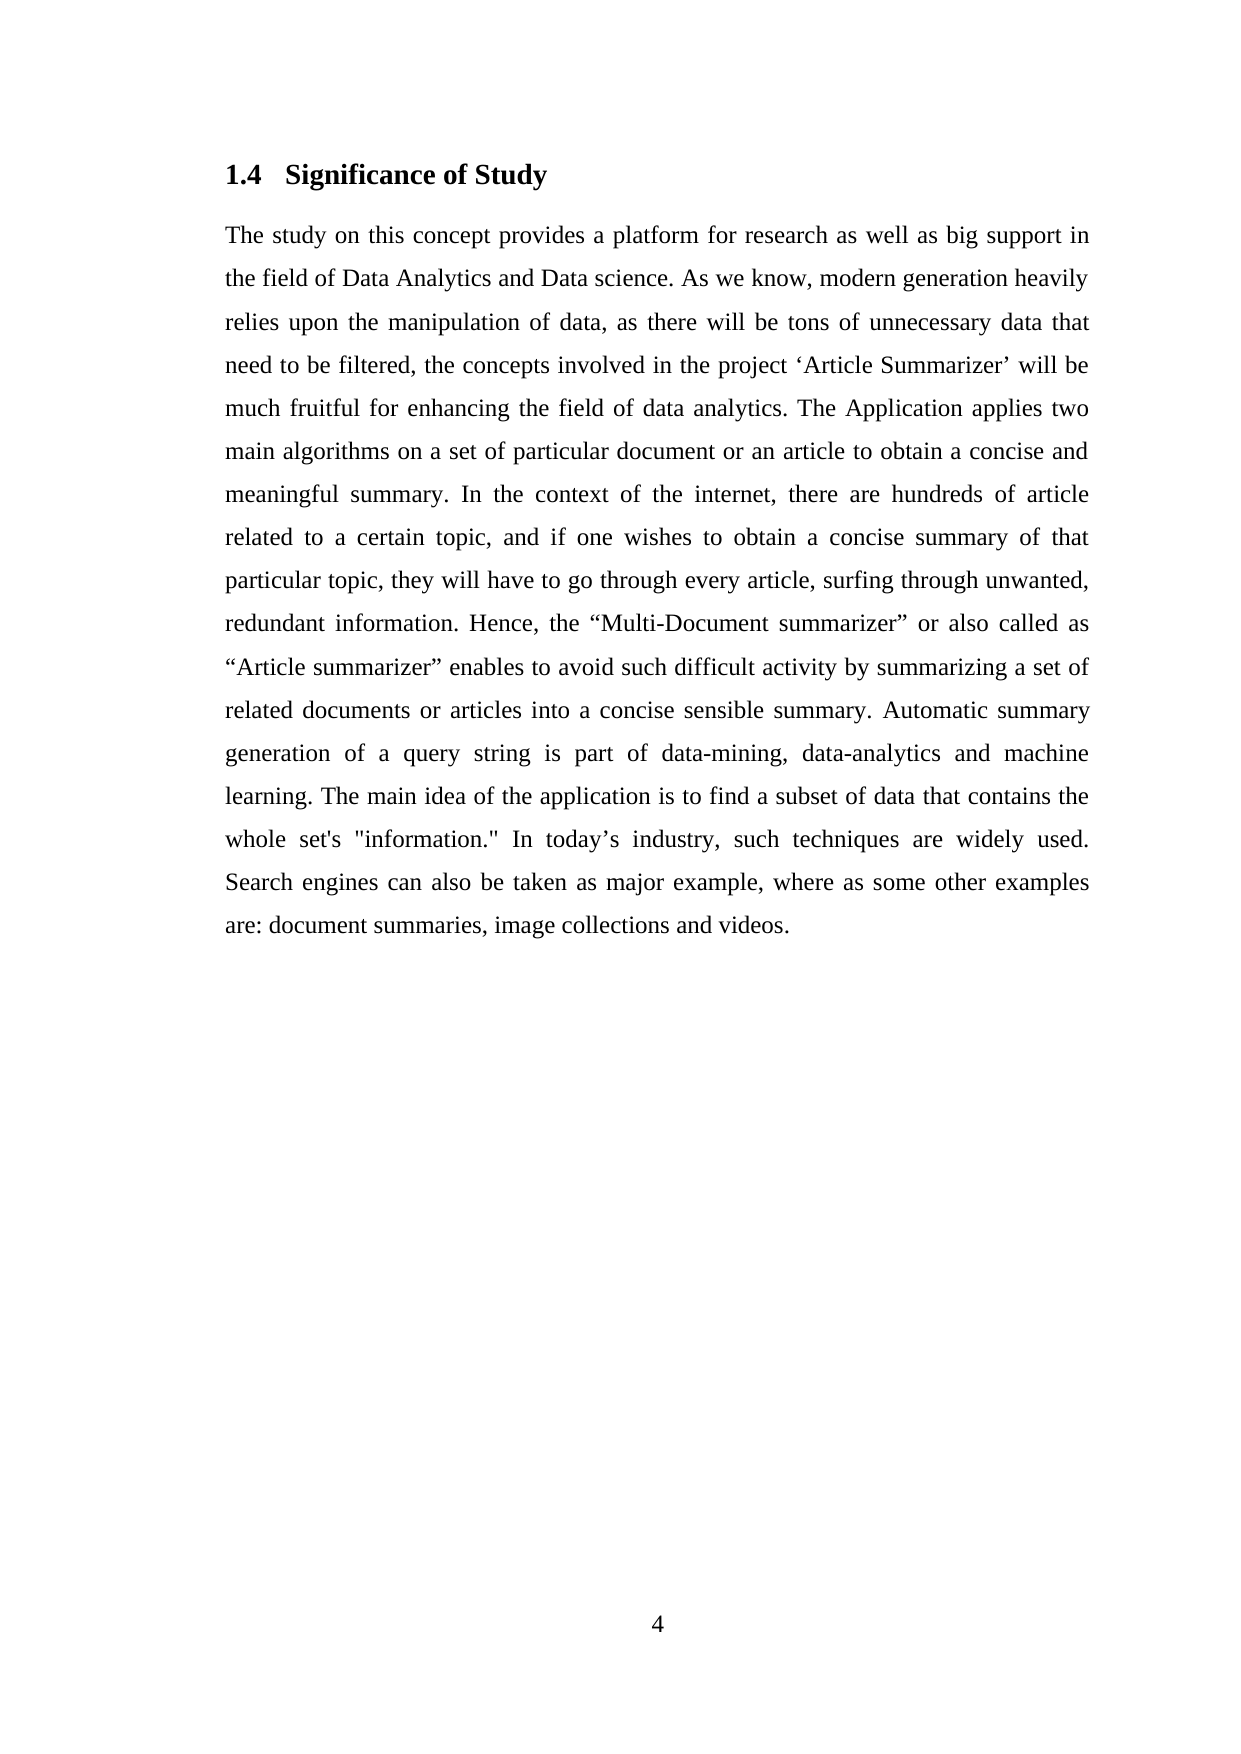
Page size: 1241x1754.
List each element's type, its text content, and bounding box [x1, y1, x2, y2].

text The study on this concept provides a platform for research as well as big support in the field of Data Analytics and Data science. As we know, modern generation heavily relies upon the manipulation of data, as there will be tons of unnecessary data that need to be filtered, the concepts involved in the project ‘Article Summarizer’ will be much fruitful for enhancing the field of data analytics. The Application applies two main algorithms on a set of particular document or an article to obtain a concise and meaningful summary. In the context of the internet, there are hundreds of article related to a certain topic, and if one wishes to obtain a concise summary of that particular topic, they will have to go through every article, surfing through unwanted, redundant information. Hence, the “Multi-Document summarizer” or also called as “Article summarizer” enables to avoid such difficult activity by summarizing a set of related documents or articles into a concise sensible summary. Automatic summary generation of a query string is part of data-mining, data-analytics and machine learning. The main idea of the application is to find a subset of data that contains the whole set's "information." In today’s industry, such techniques are widely used. Search engines can also be taken as major example, where as some other examples are: document summaries, image collections and videos. [225, 220, 1090, 939]
subtitle Significance of Study [225, 157, 1090, 191]
